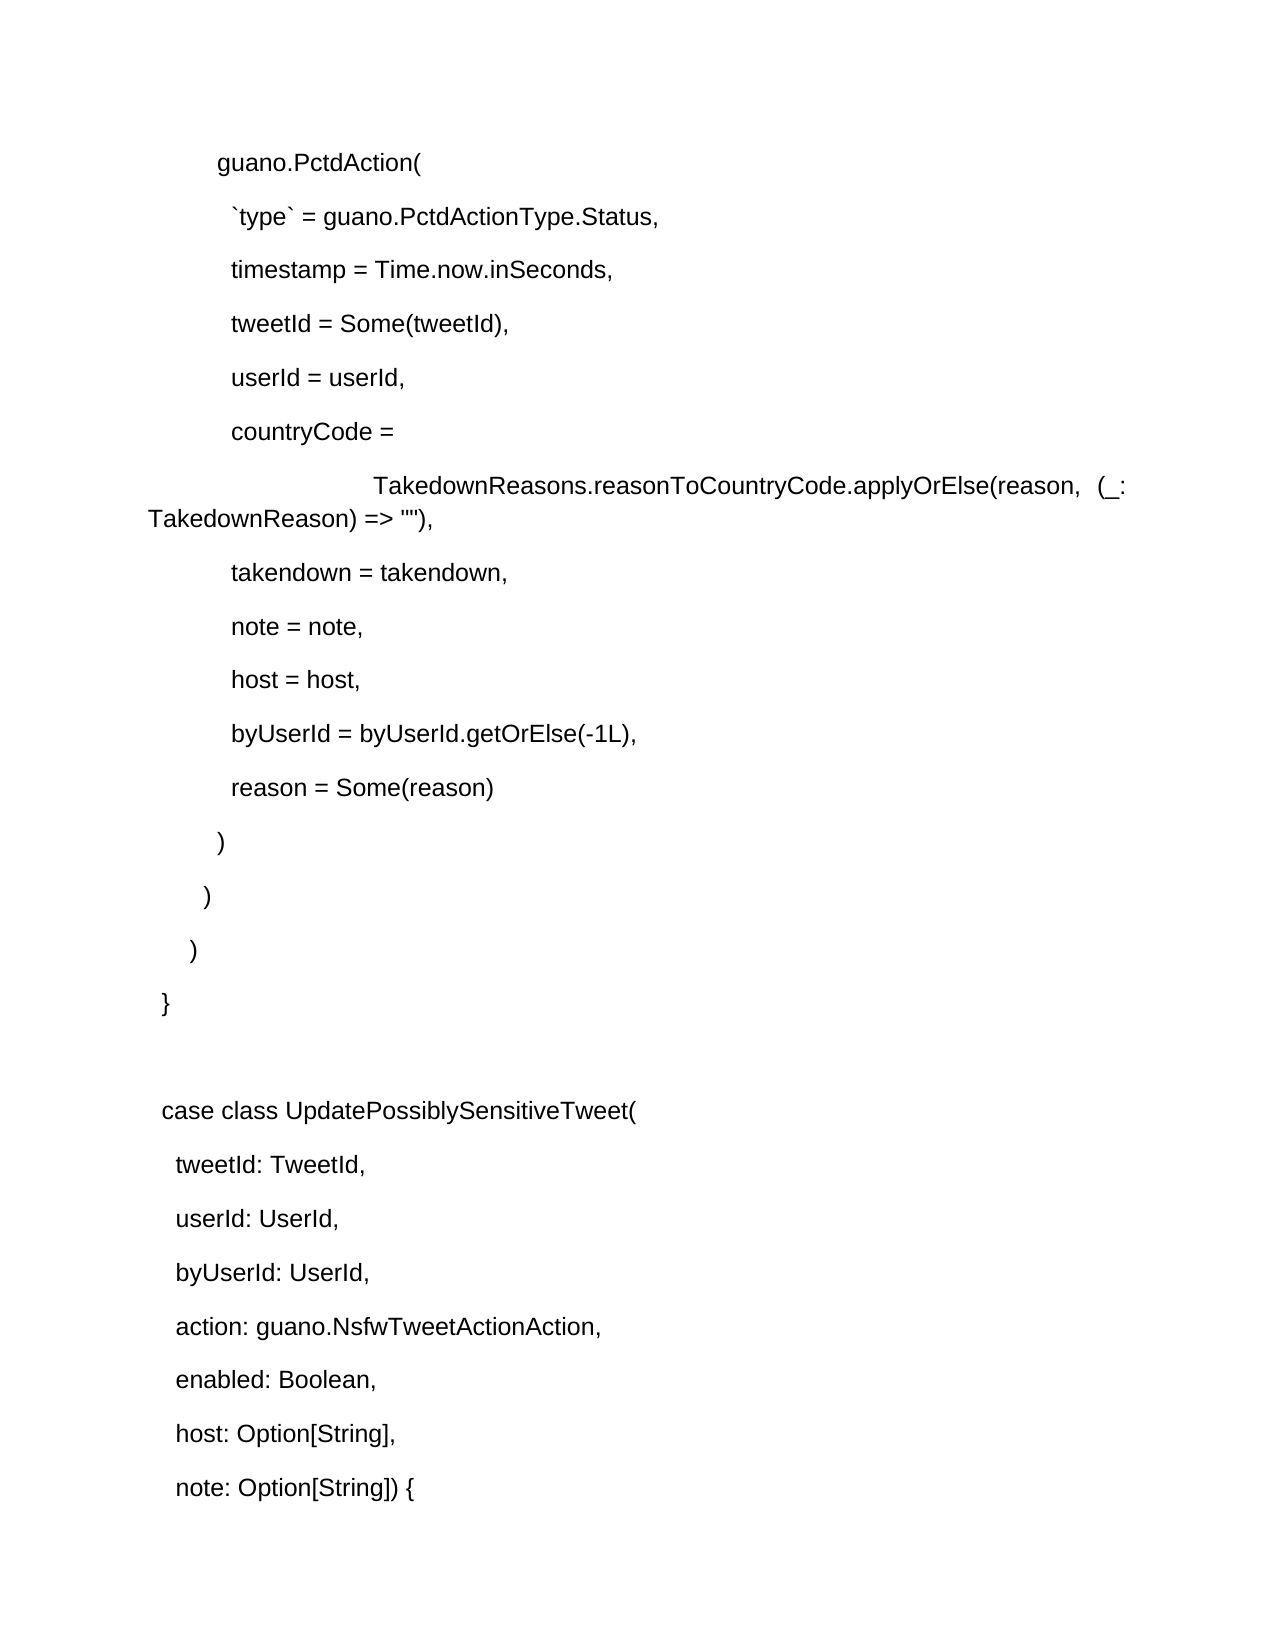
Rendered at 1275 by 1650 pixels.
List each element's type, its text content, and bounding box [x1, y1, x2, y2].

text timestamp = Time.now.inSeconds, [148, 255, 1127, 284]
text byUserId = byUserId.getOrElse(-1L), [148, 719, 1127, 748]
text case class UpdatePossiblySensitiveTweet( [148, 1096, 1127, 1125]
text host: Option[String], [148, 1419, 1127, 1448]
text tweetId = Some(tweetId), [148, 309, 1127, 338]
text userId: UserId, [148, 1204, 1127, 1233]
text host = host, [148, 665, 1127, 694]
text } [148, 988, 1127, 1017]
text countryCode = [148, 417, 1127, 446]
text byUserId: UserId, [148, 1258, 1127, 1286]
text guano.PctdAction( [148, 148, 1127, 176]
text note = note, [148, 611, 1127, 640]
text tweetId: TweetId, [148, 1150, 1127, 1179]
text `type` = guano.PctdActionType.Status, [148, 201, 1127, 230]
text note: Option[String]) { [148, 1473, 1127, 1502]
text action: guano.NsfwTweetActionAction, [148, 1312, 1127, 1340]
text reason = Some(reason) [148, 773, 1127, 802]
text TakedownReasons.reasonToCountryCode.applyOrElse(reason, (_: TakedownReason) => ""), [148, 471, 1127, 532]
text ) [148, 934, 1127, 963]
text ) [148, 827, 1127, 856]
text takendown = takendown, [148, 558, 1127, 586]
text enabled: Boolean, [148, 1365, 1127, 1394]
text ) [148, 881, 1127, 909]
text userId = userId, [148, 363, 1127, 392]
